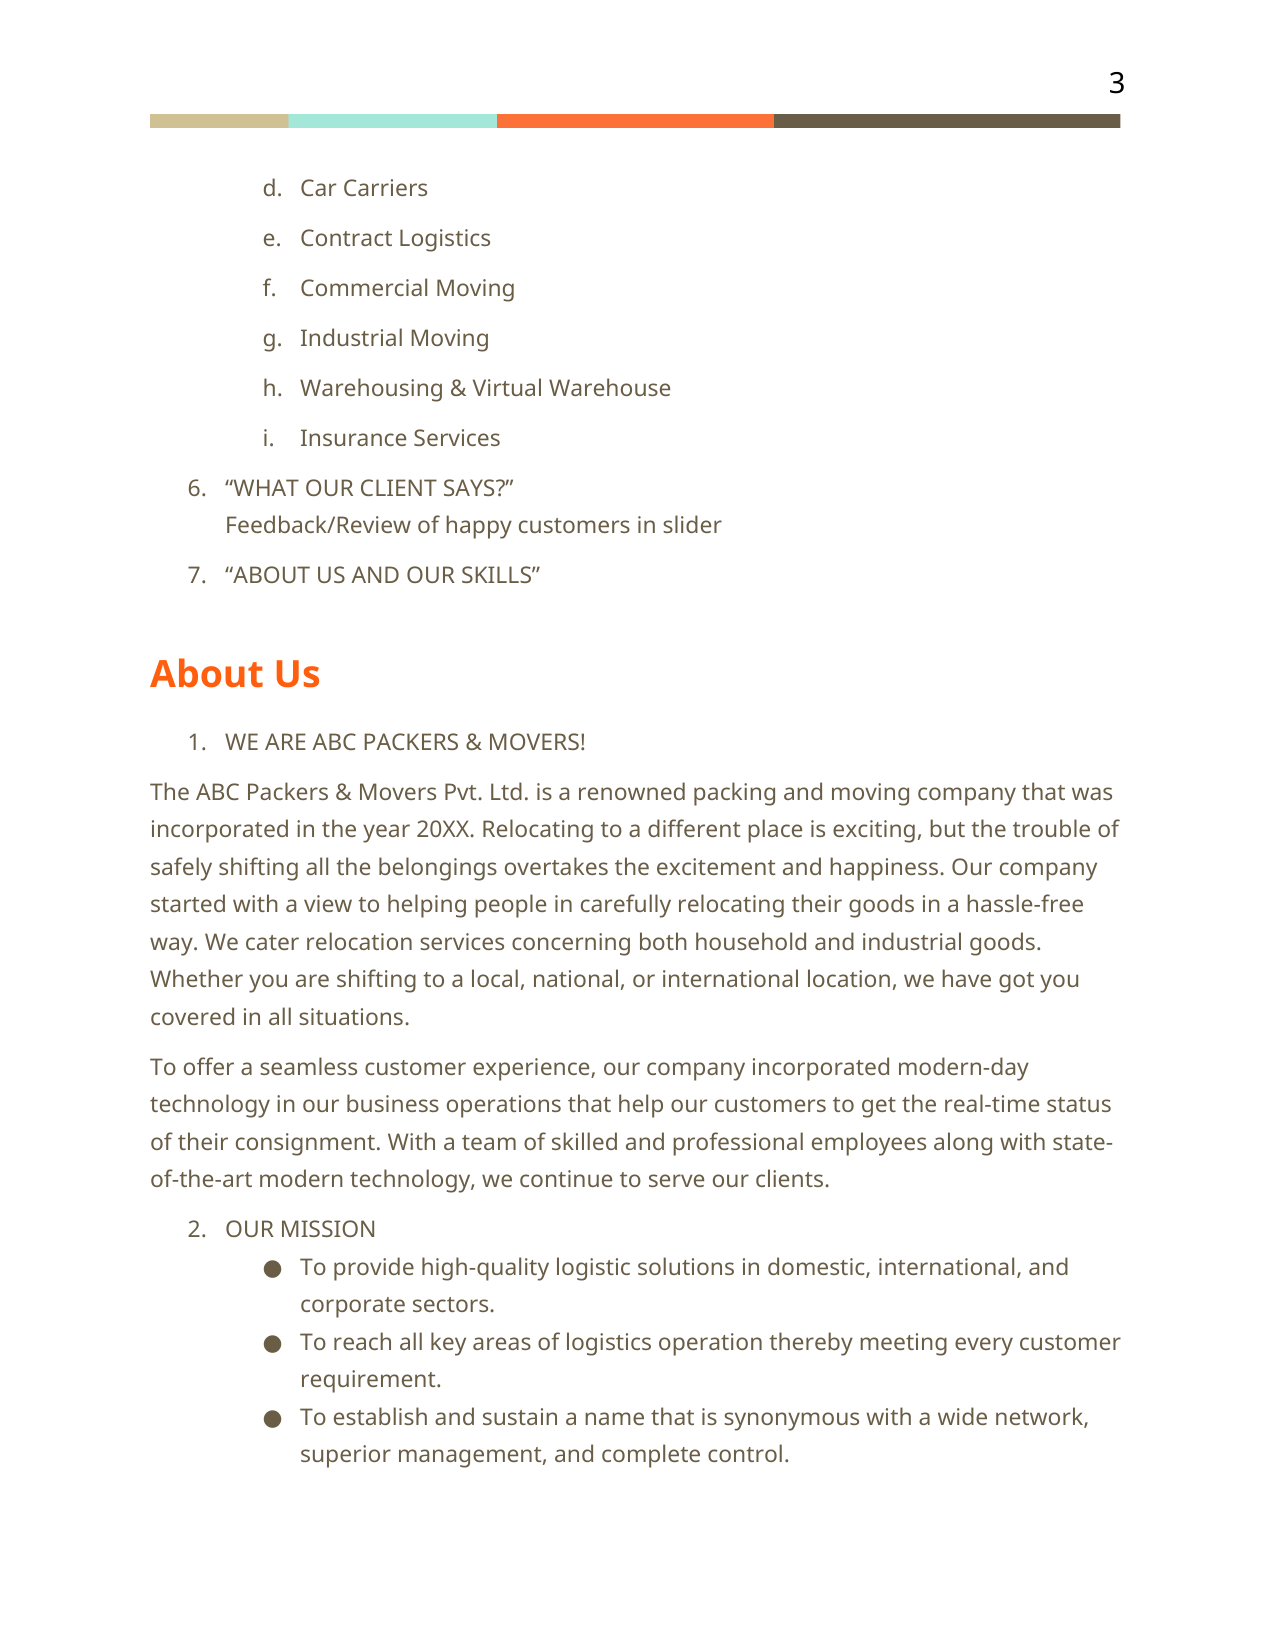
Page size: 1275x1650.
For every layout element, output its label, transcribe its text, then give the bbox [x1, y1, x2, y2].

text The ABC Packers & Movers Pvt. Ltd. is a renowned packing and moving company that was incorporated in the year 20XX. Relocating to a different place is exciting, but the trouble of safely shifting all the belongings overtakes the excitement and happiness. Our company started with a view to helping people in carefully relocating their goods in a hassle-free way. We cater relocation services concerning both household and industrial goods. Whether you are shifting to a local, national, or international location, we have got you covered in all situations. [150, 776, 1125, 1032]
list Car Carriers [262, 172, 1125, 203]
list “WHAT OUR CLIENT SAYS?” Feedback/Review of happy customers in slider [187, 472, 1125, 541]
list To reach all key areas of logistics operation thereby meeting every customer requirement. [262, 1326, 1125, 1394]
list “ABOUT US AND OUR SKILLS” [187, 559, 1125, 591]
subtitle About Us [150, 647, 1125, 698]
list Insurance Services [262, 422, 1125, 453]
list Contract Logistics [262, 222, 1125, 253]
list Commercial Moving [262, 272, 1125, 303]
list OUR MISSION [187, 1213, 1125, 1244]
list Warehousing & Virtual Warehouse [262, 372, 1125, 403]
picture [150, 114, 1121, 128]
list WE ARE ABC PACKERS & MOVERS! [187, 726, 1125, 757]
list To establish and sustain a name that is synonymous with a wide network, superior management, and complete control. [262, 1401, 1125, 1469]
list To provide high-quality logistic solutions in domestic, international, and corporate sectors. [262, 1251, 1125, 1319]
text To offer a seamless customer experience, our company incorporated modern-day technology in our business operations that help our customers to get the real-time status of their consignment. With a team of skilled and professional employees along with state-of-the-art modern technology, we continue to serve our clients. [150, 1051, 1125, 1194]
list Industrial Moving [262, 322, 1125, 353]
